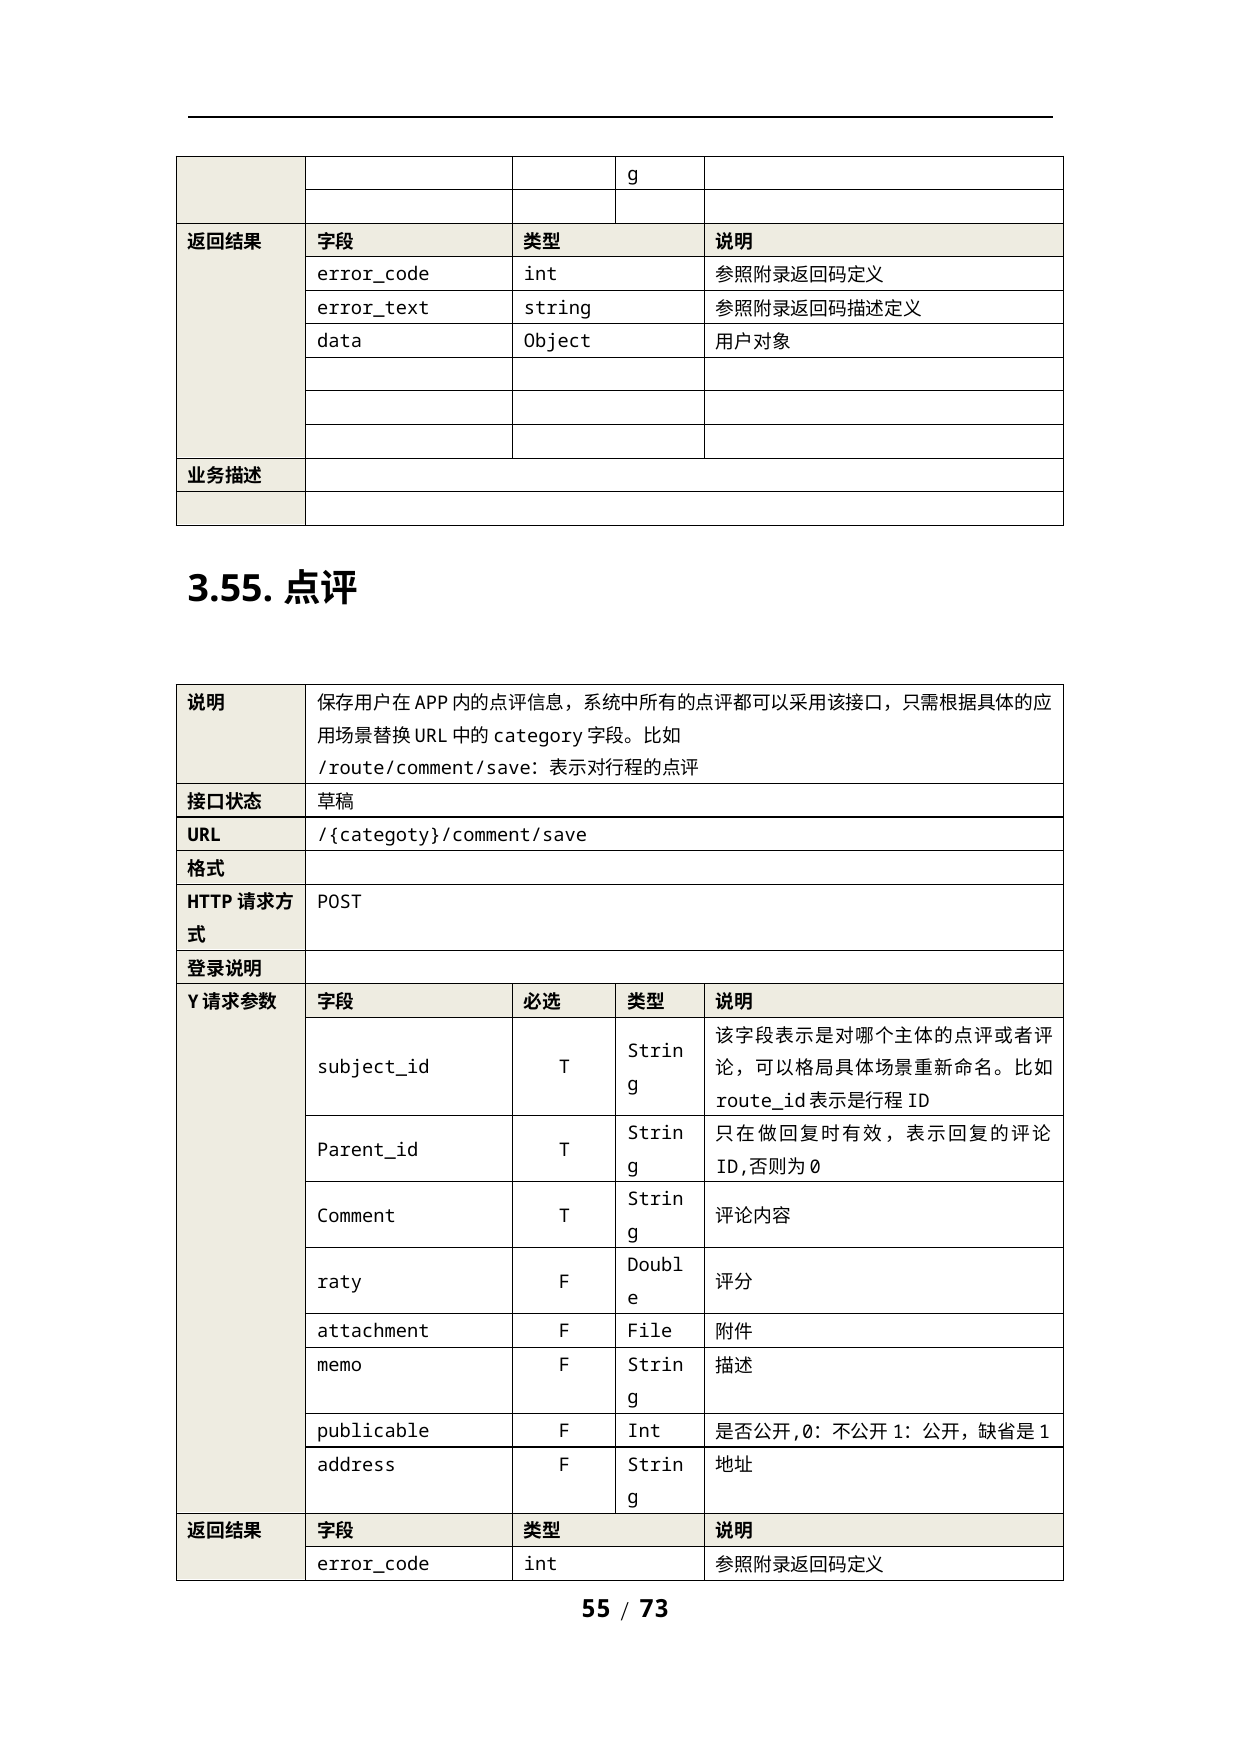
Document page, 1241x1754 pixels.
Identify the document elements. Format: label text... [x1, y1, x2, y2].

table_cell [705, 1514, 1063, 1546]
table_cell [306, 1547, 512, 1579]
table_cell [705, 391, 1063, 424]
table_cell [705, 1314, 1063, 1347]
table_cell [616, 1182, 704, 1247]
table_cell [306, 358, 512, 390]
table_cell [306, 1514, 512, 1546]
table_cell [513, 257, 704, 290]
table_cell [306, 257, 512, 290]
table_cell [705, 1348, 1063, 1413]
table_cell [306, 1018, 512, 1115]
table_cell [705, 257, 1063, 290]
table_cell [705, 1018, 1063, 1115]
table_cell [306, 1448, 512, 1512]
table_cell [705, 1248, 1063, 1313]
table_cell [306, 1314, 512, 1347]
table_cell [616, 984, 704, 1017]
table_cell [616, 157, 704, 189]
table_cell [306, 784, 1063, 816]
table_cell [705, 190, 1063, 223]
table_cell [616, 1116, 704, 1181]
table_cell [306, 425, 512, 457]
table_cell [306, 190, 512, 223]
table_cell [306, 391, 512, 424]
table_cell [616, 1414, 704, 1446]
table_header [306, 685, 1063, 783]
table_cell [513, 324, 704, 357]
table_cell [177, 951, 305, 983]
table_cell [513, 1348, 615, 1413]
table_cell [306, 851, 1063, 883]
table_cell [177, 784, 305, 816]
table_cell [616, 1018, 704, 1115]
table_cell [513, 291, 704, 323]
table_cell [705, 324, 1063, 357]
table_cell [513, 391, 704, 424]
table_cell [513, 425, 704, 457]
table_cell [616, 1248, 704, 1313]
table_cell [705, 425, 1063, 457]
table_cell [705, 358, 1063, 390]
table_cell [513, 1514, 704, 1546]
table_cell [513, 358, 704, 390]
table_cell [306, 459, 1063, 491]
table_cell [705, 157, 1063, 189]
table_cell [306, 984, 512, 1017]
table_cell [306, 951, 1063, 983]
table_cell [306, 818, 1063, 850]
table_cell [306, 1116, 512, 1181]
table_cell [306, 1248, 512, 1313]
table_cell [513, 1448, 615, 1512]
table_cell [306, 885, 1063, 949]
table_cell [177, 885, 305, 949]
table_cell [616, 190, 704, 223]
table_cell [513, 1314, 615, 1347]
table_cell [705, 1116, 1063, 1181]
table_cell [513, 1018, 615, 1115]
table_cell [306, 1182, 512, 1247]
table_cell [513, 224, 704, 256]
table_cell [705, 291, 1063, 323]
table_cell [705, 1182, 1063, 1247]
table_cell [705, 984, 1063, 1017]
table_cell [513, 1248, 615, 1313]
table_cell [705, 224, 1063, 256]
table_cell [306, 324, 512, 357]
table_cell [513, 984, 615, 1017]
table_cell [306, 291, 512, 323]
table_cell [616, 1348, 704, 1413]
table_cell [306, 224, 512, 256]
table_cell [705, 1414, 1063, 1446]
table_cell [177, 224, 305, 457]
subtitle 点评 [187, 553, 1053, 618]
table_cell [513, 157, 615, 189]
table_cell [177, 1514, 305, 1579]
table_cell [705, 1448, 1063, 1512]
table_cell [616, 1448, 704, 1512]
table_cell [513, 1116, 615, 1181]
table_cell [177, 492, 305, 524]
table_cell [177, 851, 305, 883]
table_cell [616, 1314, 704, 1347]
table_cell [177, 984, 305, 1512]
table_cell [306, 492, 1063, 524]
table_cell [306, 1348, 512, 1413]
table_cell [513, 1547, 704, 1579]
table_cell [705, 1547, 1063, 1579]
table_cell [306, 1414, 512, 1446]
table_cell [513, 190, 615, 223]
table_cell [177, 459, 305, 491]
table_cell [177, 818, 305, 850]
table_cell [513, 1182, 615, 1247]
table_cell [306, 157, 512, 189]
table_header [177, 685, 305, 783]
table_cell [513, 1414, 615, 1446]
